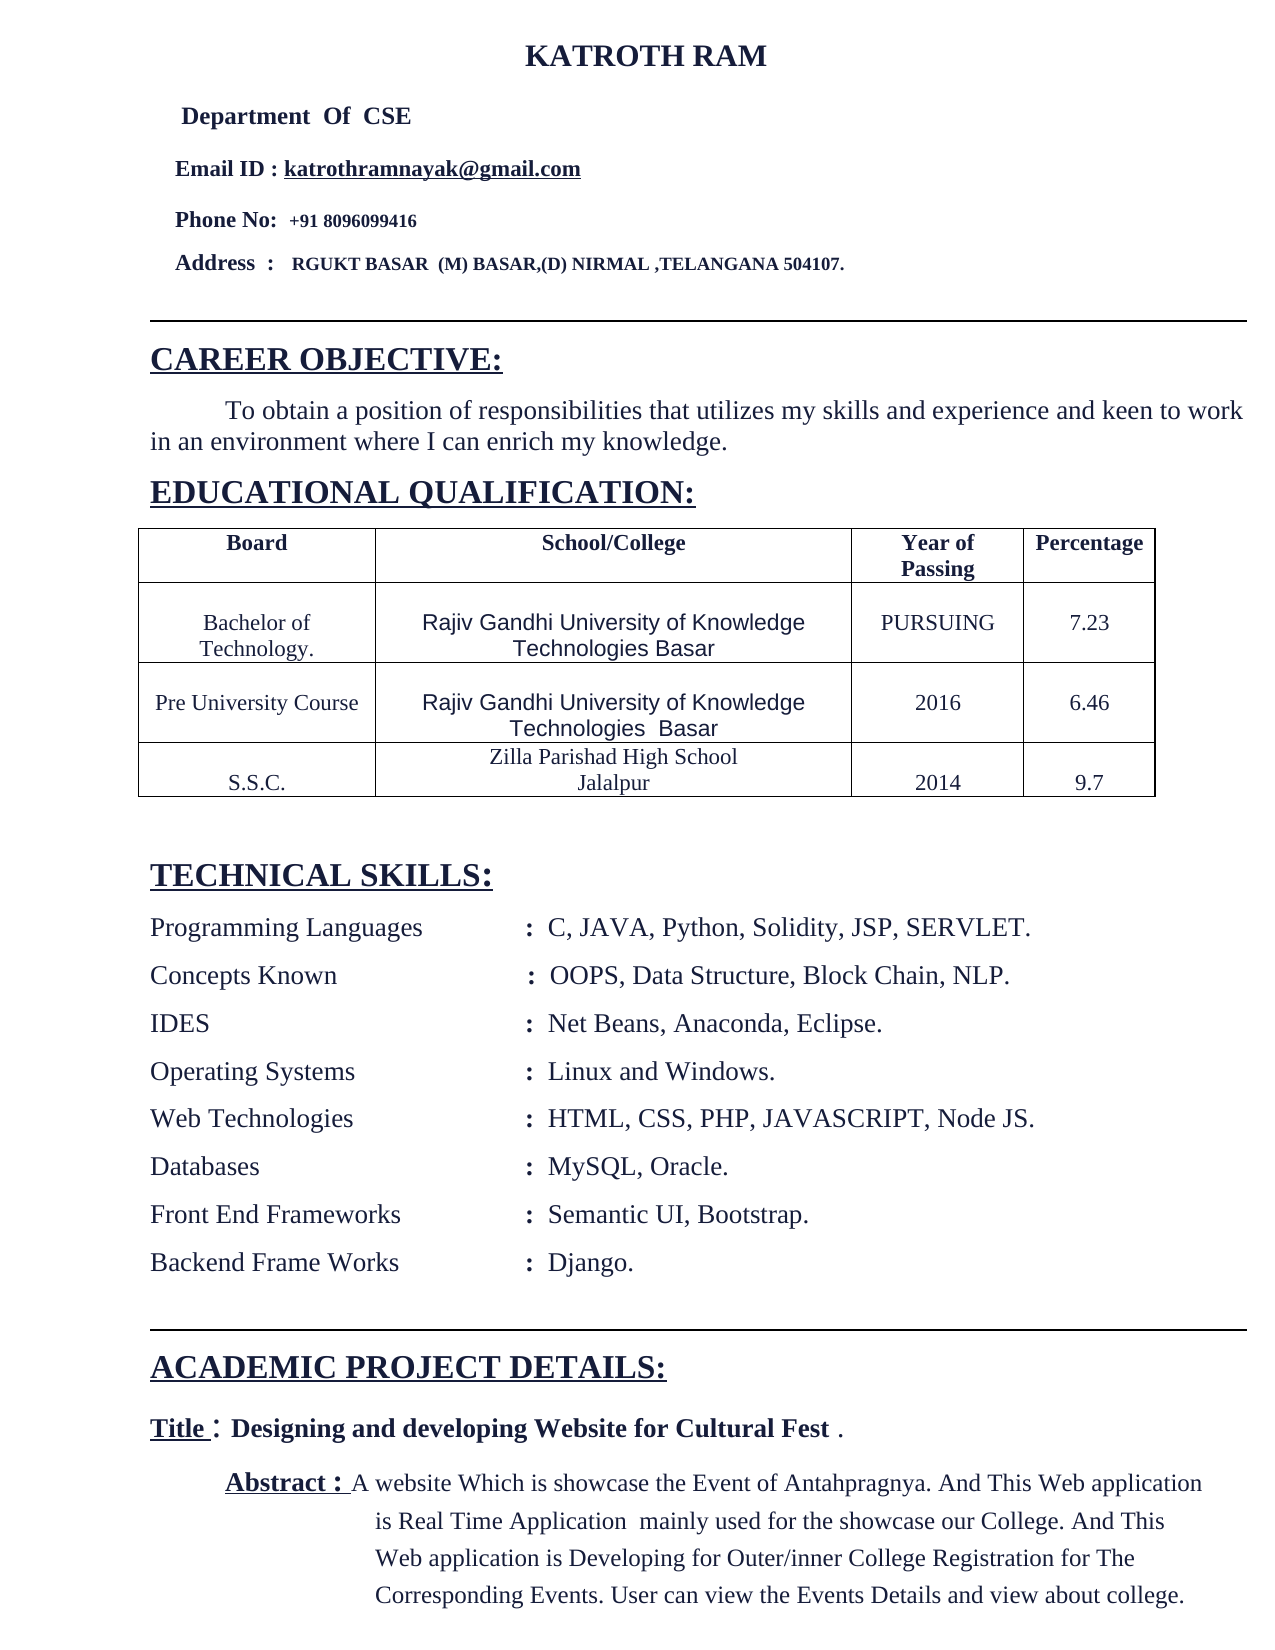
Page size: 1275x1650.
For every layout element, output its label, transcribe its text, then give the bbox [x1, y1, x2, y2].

table_cell S.S.C. [139, 743, 375, 796]
text Programming Languages : C, JAVA, Python, Solidity, JSP, SERVLET. [150, 911, 1247, 942]
text Corresponding Events. User can view the Events Details and view about college. [300, 1580, 1275, 1609]
table_header School/College [376, 529, 851, 582]
table_cell Pre University Course [139, 663, 375, 742]
table_cell 9.7 [1024, 743, 1154, 796]
text Email ID : katrothramnayak@gmail.com [150, 155, 1247, 181]
text ACADEMIC PROJECT DETAILS: [150, 1347, 1247, 1386]
text Concepts Known : OOPS, Data Structure, Block Chain, NLP. [150, 959, 1247, 990]
text TECHNICAL SKILLS: [150, 852, 1247, 895]
text IDES : Net Beans, Anaconda, Eclipse. [150, 1007, 1247, 1038]
table_cell Rajiv Gandhi University of Knowledge Technologies Basar [376, 663, 851, 742]
text Phone No: +91 8096099416 [150, 206, 1247, 232]
text Web Technologies : HTML, CSS, PHP, JAVASCRIPT, Node JS. [150, 1103, 1247, 1134]
table_header Board [139, 529, 375, 582]
table_cell Bachelor of Technology. [139, 583, 375, 662]
table_header Year of Passing [852, 529, 1023, 582]
table_cell 6.46 [1024, 663, 1154, 742]
text is Real Time Application mainly used for the showcase our College. And This [300, 1506, 1275, 1535]
text Address : RGUKT BASAR (M) BASAR,(D) NIRMAL ,TELANGANA 504107. [150, 249, 1247, 275]
table_cell Zilla Parishad High School Jalalpur [376, 743, 851, 796]
text Title : Designing and developing Website for Cultural Fest . [150, 1402, 1247, 1445]
text Abstract : A website Which is showcase the Event of Antahpragnya. And This Web application [225, 1462, 1275, 1498]
table_cell 2016 [852, 663, 1023, 742]
text Department Of CSE [150, 101, 1247, 129]
text Operating Systems : Linux and Windows. [150, 1055, 1247, 1086]
text KATROTH RAM [450, 37, 1247, 73]
text Backend Frame Works : Django. [150, 1246, 1247, 1277]
text Web application is Developing for Outer/inner College Registration for The [300, 1543, 1275, 1572]
text CAREER OBJECTIVE: [150, 339, 1247, 377]
text EDUCATIONAL QUALIFICATION: [150, 473, 1247, 511]
table_header Percentage [1024, 529, 1154, 582]
text To obtain a position of responsibilities that utilizes my skills and experience and keen to work in an environment where I can enrich my knowledge. [150, 394, 1247, 456]
text Databases : MySQL, Oracle. [150, 1150, 1247, 1182]
text Front End Frameworks : Semantic UI, Bootstrap. [150, 1198, 1247, 1229]
table_cell Rajiv Gandhi University of Knowledge Technologies Basar [376, 583, 851, 662]
table_cell 7.23 [1024, 583, 1154, 662]
table_cell PURSUING [852, 583, 1023, 662]
table_cell 2014 [852, 743, 1023, 796]
